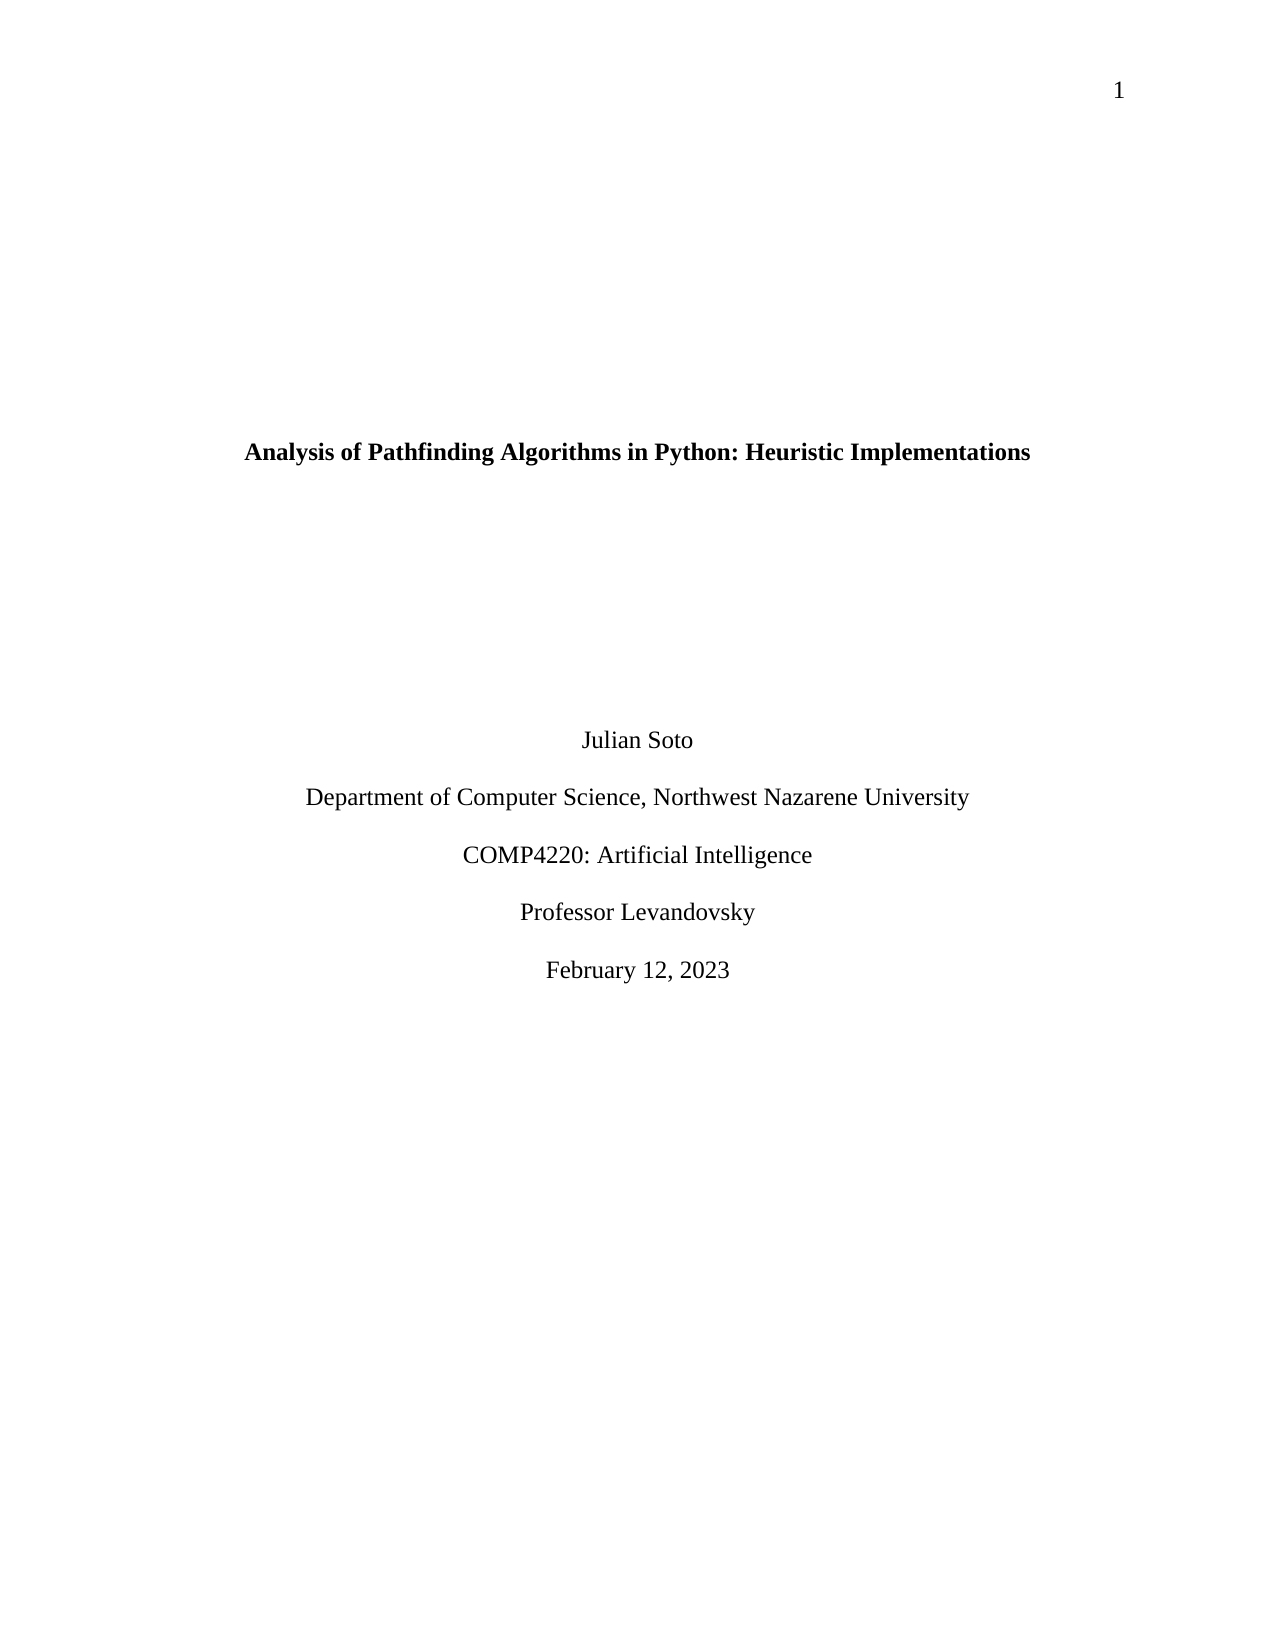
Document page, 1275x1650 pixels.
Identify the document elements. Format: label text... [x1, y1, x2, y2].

text COMP4220: Artificial Intelligence [150, 840, 1125, 869]
text Professor Levandovsky [150, 897, 1125, 926]
text February 12, 2023 [150, 955, 1125, 984]
text Analysis of Pathfinding Algorithms in Python: Heuristic Implementations [150, 437, 1125, 466]
text Julian Soto [150, 725, 1125, 754]
text Department of Computer Science, Northwest Nazarene University [150, 782, 1125, 811]
